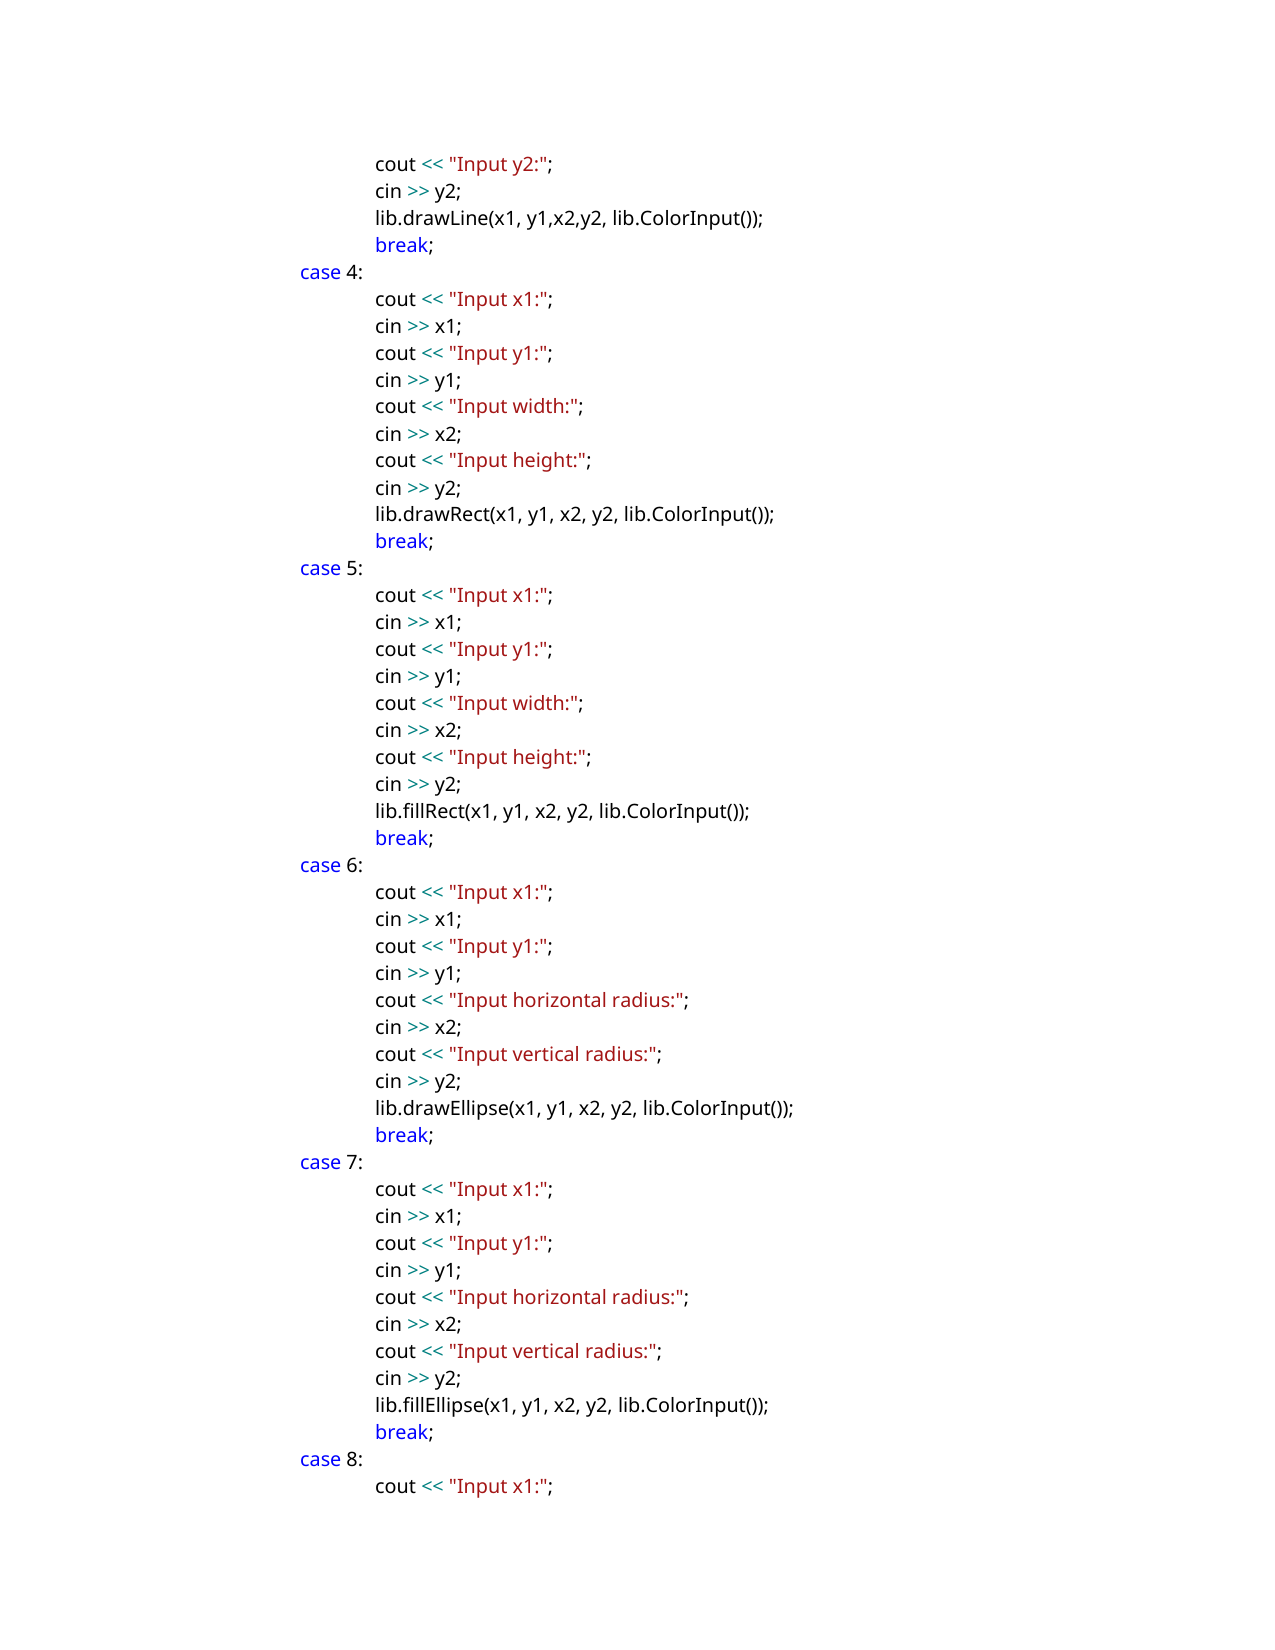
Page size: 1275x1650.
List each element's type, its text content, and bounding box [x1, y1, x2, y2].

text lib.drawEllipse(x1, y1, x2, y2, lib.ColorInput()); [150, 1094, 1125, 1121]
text cout << "Input vertical radius:"; [150, 1337, 1125, 1364]
text cout << "Input horizontal radius:"; [150, 1283, 1125, 1310]
text cin >> x2; [150, 717, 1125, 743]
text cin >> x2; [150, 1013, 1125, 1040]
text cout << "Input y1:"; [150, 636, 1125, 663]
text case 8: [150, 1445, 1125, 1472]
text cin >> y2; [150, 1067, 1125, 1094]
text cin >> x1; [150, 609, 1125, 636]
text cout << "Input width:"; [150, 689, 1125, 717]
text cin >> x1; [150, 905, 1125, 932]
text break; [150, 231, 1125, 258]
text cout << "Input x1:"; [150, 1175, 1125, 1202]
text cin >> x1; [150, 312, 1125, 339]
text lib.fillEllipse(x1, y1, x2, y2, lib.ColorInput()); [150, 1391, 1125, 1418]
text cout << "Input x1:"; [150, 1472, 1125, 1499]
text cout << "Input x1:"; [150, 582, 1125, 609]
text cin >> y1; [150, 663, 1125, 689]
text cout << "Input width:"; [150, 393, 1125, 420]
text lib.fillRect(x1, y1, x2, y2, lib.ColorInput()); [150, 797, 1125, 824]
text cout << "Input x1:"; [150, 285, 1125, 312]
text cout << "Input height:"; [150, 447, 1125, 474]
text cout << "Input horizontal radius:"; [150, 986, 1125, 1013]
text case 4: [150, 258, 1125, 285]
text lib.drawLine(x1, y1,x2,y2, lib.ColorInput()); [150, 204, 1125, 231]
text cin >> y2; [150, 1364, 1125, 1391]
text cout << "Input height:"; [150, 743, 1125, 771]
text cin >> y2; [150, 177, 1125, 204]
text break; [150, 1418, 1125, 1445]
text cin >> y2; [150, 474, 1125, 501]
text break; [150, 528, 1125, 555]
text case 6: [150, 851, 1125, 878]
text break; [150, 824, 1125, 851]
text cin >> y1; [150, 959, 1125, 986]
text case 5: [150, 555, 1125, 582]
text cin >> x2; [150, 1310, 1125, 1337]
text cout << "Input y1:"; [150, 339, 1125, 366]
text cin >> y1; [150, 1256, 1125, 1283]
text cin >> x1; [150, 1202, 1125, 1229]
text break; [150, 1121, 1125, 1148]
text cin >> x2; [150, 420, 1125, 447]
text cout << "Input y2:"; [150, 150, 1125, 177]
text cout << "Input y1:"; [150, 932, 1125, 959]
text case 7: [150, 1148, 1125, 1175]
text cout << "Input x1:"; [150, 878, 1125, 905]
text cin >> y1; [150, 366, 1125, 393]
text cin >> y2; [150, 771, 1125, 797]
text cout << "Input vertical radius:"; [150, 1040, 1125, 1067]
text cout << "Input y1:"; [150, 1229, 1125, 1256]
text lib.drawRect(x1, y1, x2, y2, lib.ColorInput()); [150, 501, 1125, 528]
